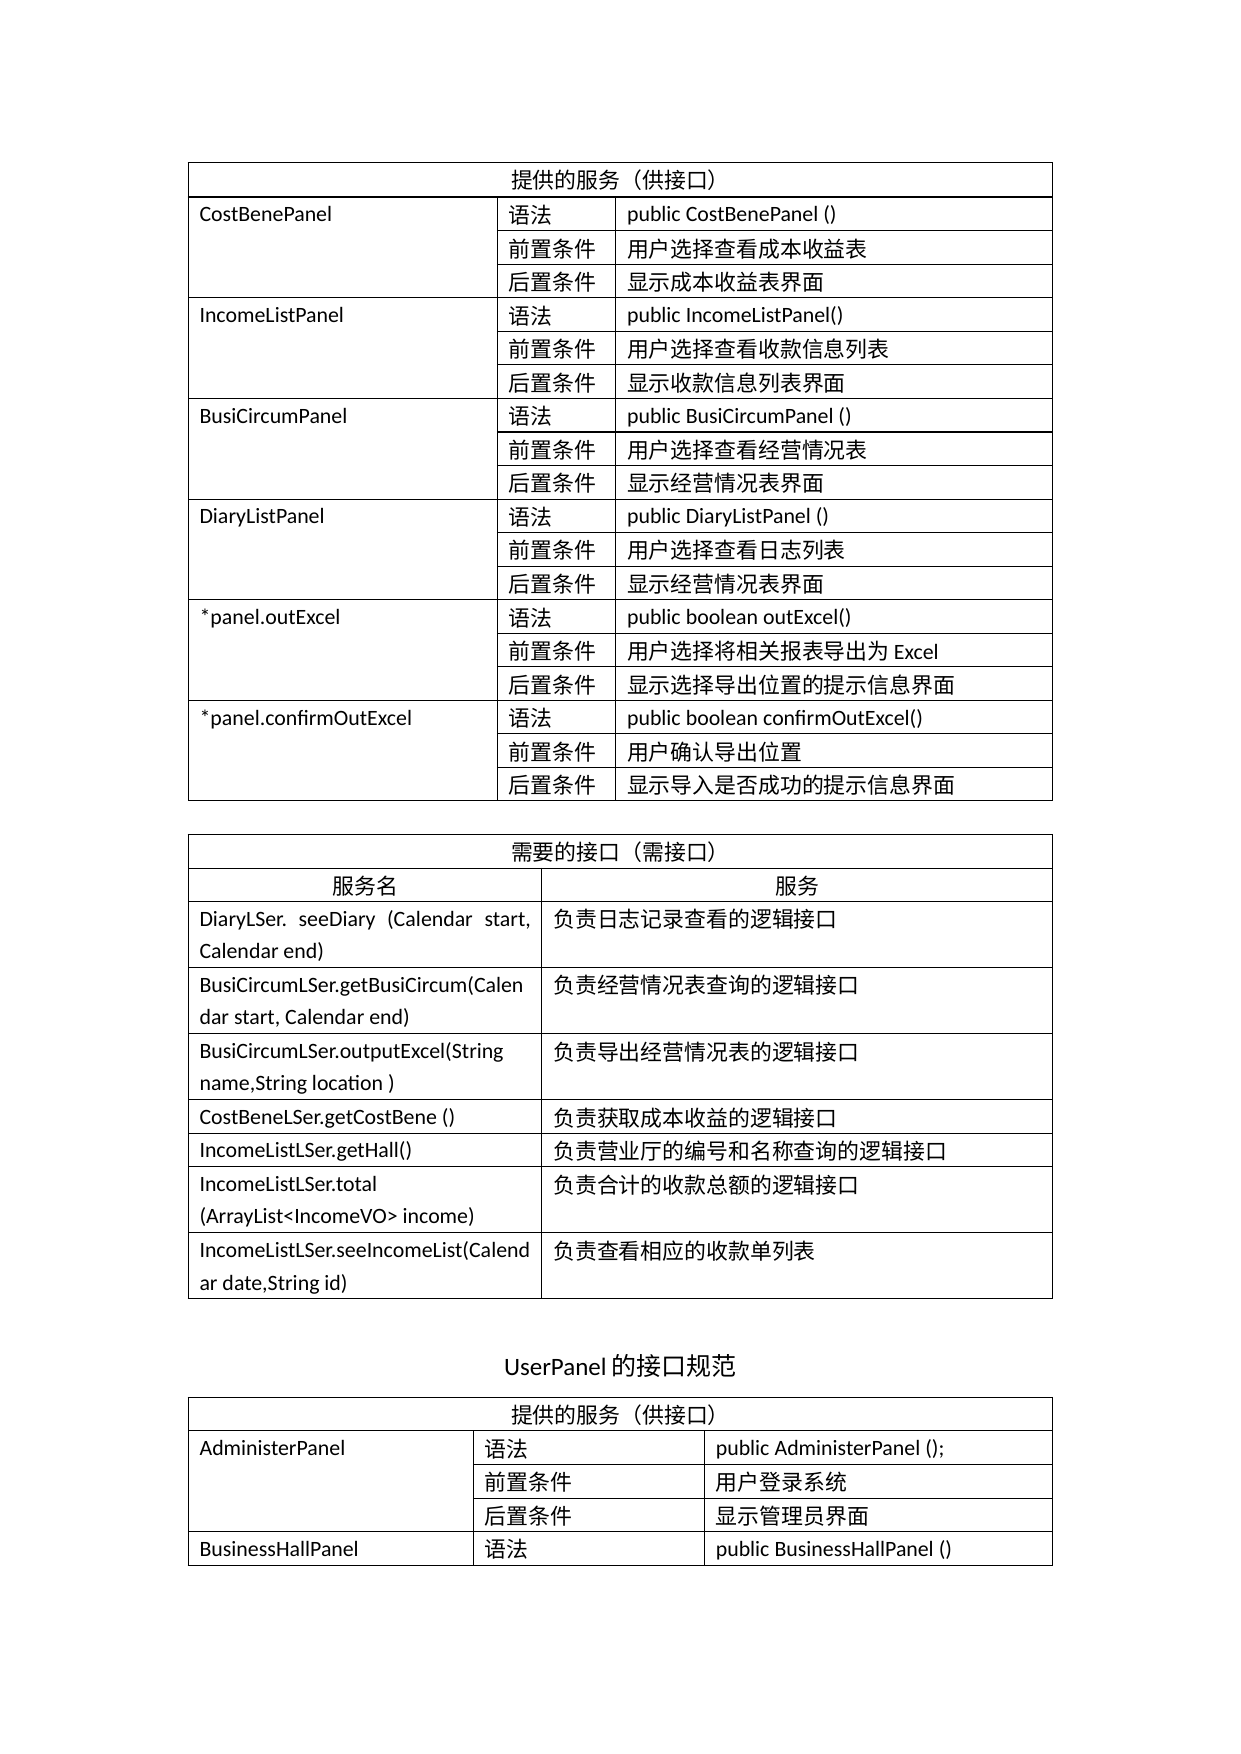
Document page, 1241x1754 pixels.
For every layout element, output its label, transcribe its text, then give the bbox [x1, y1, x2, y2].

table_cell 前置条件 [498, 231, 615, 264]
table_cell 用户选择查看收款信息列表 [616, 332, 1052, 364]
table_cell DiaryListPanel [189, 500, 497, 599]
table_cell CostBeneLSer.getCostBene () [189, 1100, 541, 1133]
table_cell 后置条件 [498, 466, 615, 498]
table_cell BusiCircumLSer.outputExcel(String name,String location ) [189, 1034, 541, 1099]
table_cell 语法 [498, 600, 615, 633]
table_cell 语法 [474, 1532, 704, 1564]
table_cell 用户选择查看经营情况表 [616, 433, 1052, 465]
table_cell 显示经营情况表界面 [616, 466, 1052, 498]
table_cell 负责营业厅的编号和名称查询的逻辑接口 [542, 1134, 1052, 1166]
table_cell 负责导出经营情况表的逻辑接口 [542, 1034, 1052, 1099]
table_cell 后置条件 [498, 667, 615, 700]
table_cell IncomeListLSer.seeIncomeList(Calendar date,String id) [189, 1233, 541, 1298]
table_cell 服务名 [189, 869, 541, 901]
table_cell BusiCircumLSer.getBusiCircum(Calendar start, Calendar end) [189, 968, 541, 1033]
table_cell 用户选择将相关报表导出为Excel [616, 634, 1052, 666]
table_cell 用户确认导出位置 [616, 734, 1052, 767]
table_cell 显示成本收益表界面 [616, 265, 1052, 297]
table_cell 前置条件 [498, 734, 615, 767]
table_cell 语法 [498, 500, 615, 532]
table_cell IncomeListLSer.getHall() [189, 1134, 541, 1166]
table_cell public IncomeListPanel() [616, 298, 1052, 331]
table_cell 负责经营情况表查询的逻辑接口 [542, 968, 1052, 1033]
table_cell *panel.confirmOutExcel [189, 701, 497, 800]
table_header CostBenePanel [189, 198, 497, 297]
table_cell 前置条件 [474, 1465, 704, 1497]
table_cell 显示经营情况表界面 [616, 567, 1052, 599]
text UserPanel的接口规范 [187, 1332, 1053, 1397]
table_cell BusinessHallPanel [189, 1532, 473, 1564]
table_cell 负责查看相应的收款单列表 [542, 1233, 1052, 1298]
table_cell 负责合计的收款总额的逻辑接口 [542, 1167, 1052, 1232]
table_cell 语法 [498, 701, 615, 733]
table_cell public boolean outExcel() [616, 600, 1052, 633]
table_cell 用户选择查看成本收益表 [616, 231, 1052, 264]
table_cell BusiCircumPanel [189, 399, 497, 498]
table_cell 显示管理员界面 [705, 1499, 1052, 1531]
table_header 提供的服务（供接口） [189, 1398, 1052, 1430]
table_header 语法 [498, 198, 615, 230]
table_cell public DiaryListPanel () [616, 500, 1052, 532]
table_cell public BusiCircumPanel () [616, 399, 1052, 431]
table_cell 前置条件 [498, 533, 615, 566]
table_cell public BusinessHallPanel () [705, 1532, 1052, 1564]
table_cell 后置条件 [498, 567, 615, 599]
table_header 需要的接口（需接口） [189, 835, 1052, 867]
table_cell AdministerPanel [189, 1431, 473, 1531]
table_cell 后置条件 [498, 265, 615, 297]
table_cell public boolean confirmOutExcel() [616, 701, 1052, 733]
table_cell 负责获取成本收益的逻辑接口 [542, 1100, 1052, 1133]
table_cell 后置条件 [498, 365, 615, 398]
table_cell IncomeListPanel [189, 298, 497, 398]
table_cell 用户登录系统 [705, 1465, 1052, 1497]
table_cell 显示导入是否成功的提示信息界面 [616, 768, 1052, 800]
table_cell 用户选择查看日志列表 [616, 533, 1052, 566]
table_cell 后置条件 [474, 1499, 704, 1531]
table_cell *panel.outExcel [189, 600, 497, 700]
table_cell DiaryLSer. seeDiary (Calendar start, Calendar end) [189, 902, 541, 967]
table_header 提供的服务（供接口） [189, 163, 1052, 196]
table_cell IncomeListLSer.total (ArrayList<IncomeVO> income) [189, 1167, 541, 1232]
table_cell 语法 [474, 1431, 704, 1464]
table_cell 服务 [542, 869, 1052, 901]
table_cell public AdministerPanel (); [705, 1431, 1052, 1464]
table_cell 负责日志记录查看的逻辑接口 [542, 902, 1052, 967]
table_cell 显示收款信息列表界面 [616, 365, 1052, 398]
table_cell 后置条件 [498, 768, 615, 800]
table_cell 前置条件 [498, 332, 615, 364]
table_cell 显示选择导出位置的提示信息界面 [616, 667, 1052, 700]
table_cell 前置条件 [498, 433, 615, 465]
table_cell 语法 [498, 298, 615, 331]
table_header public CostBenePanel () [616, 198, 1052, 230]
table_cell 语法 [498, 399, 615, 431]
table_cell 前置条件 [498, 634, 615, 666]
